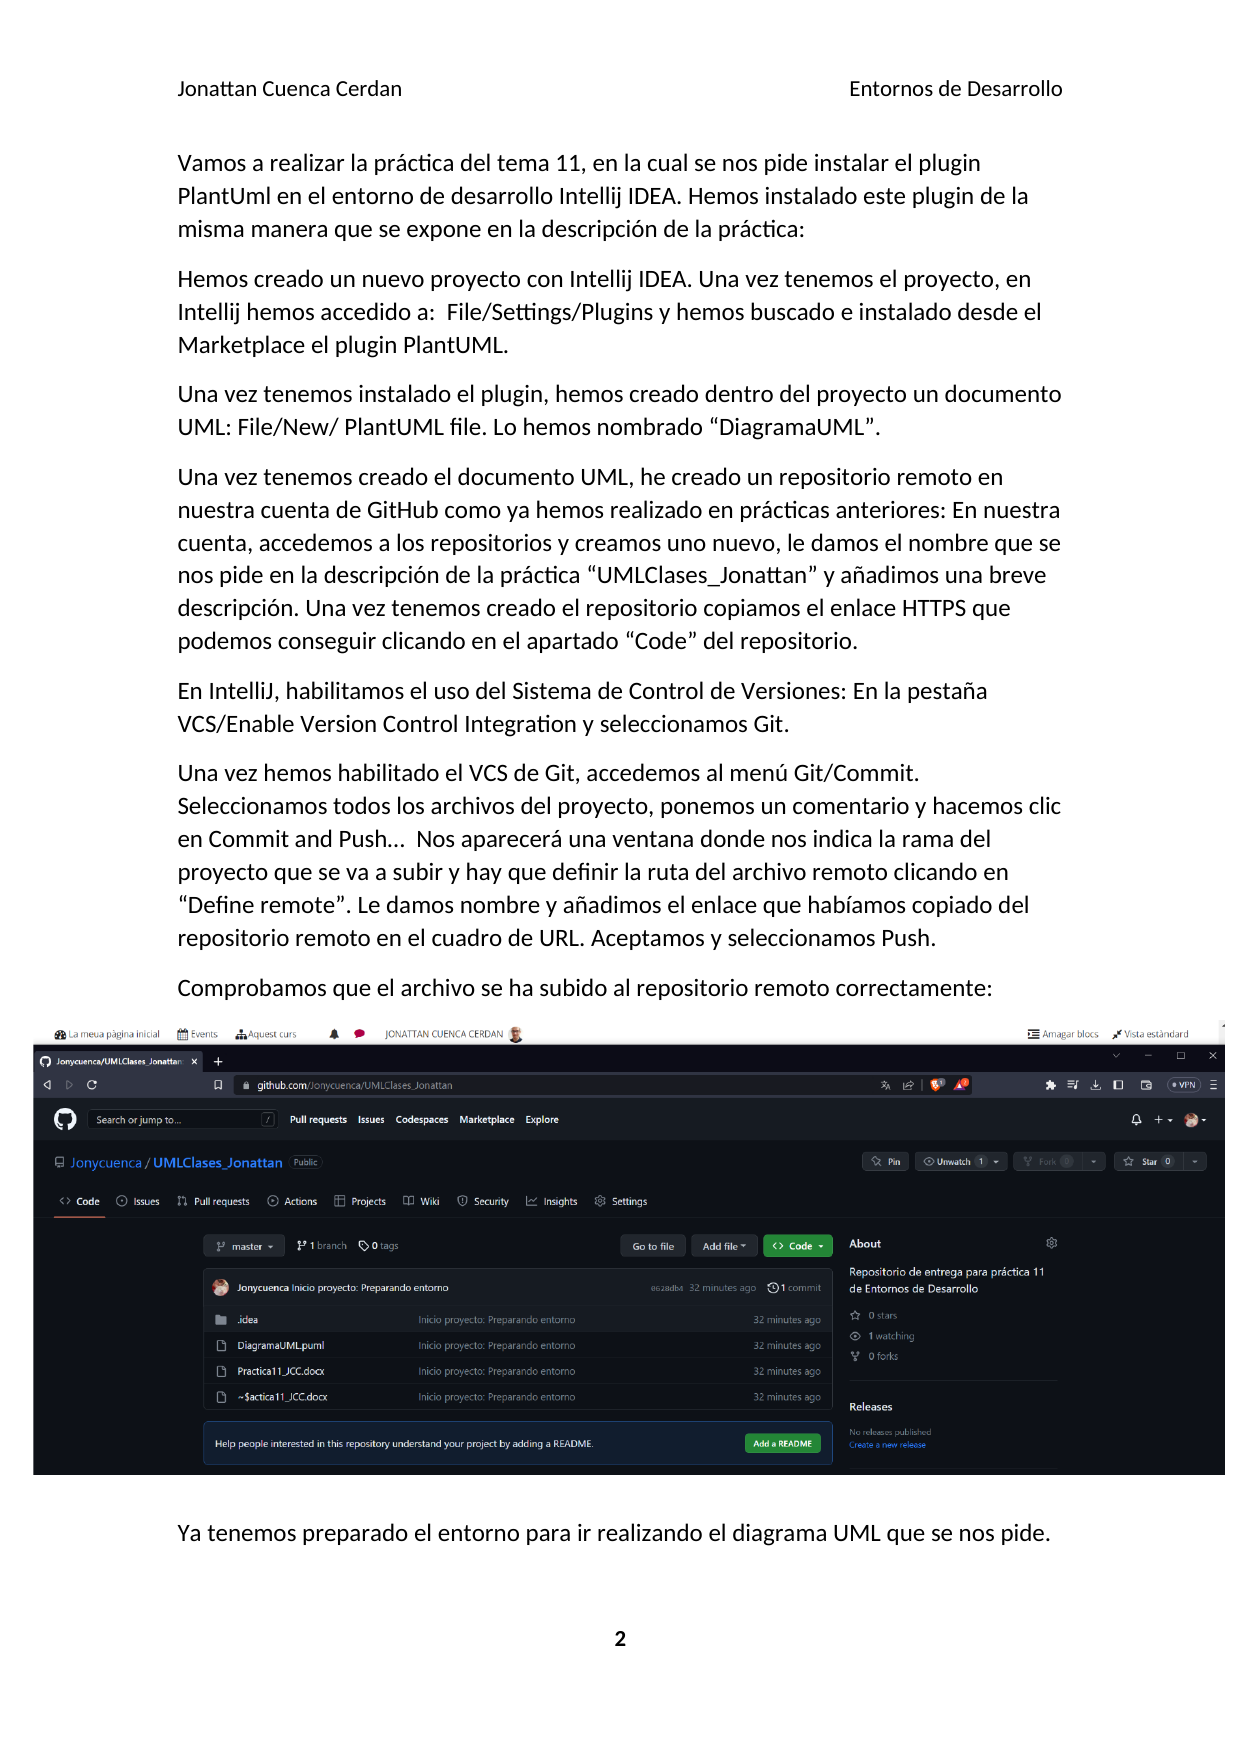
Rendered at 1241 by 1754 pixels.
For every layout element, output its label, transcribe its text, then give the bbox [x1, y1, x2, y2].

text Comprobamos que el archivo se ha subido al repositorio remoto correctamente: [177, 972, 1063, 1002]
text En IntelliJ, habilitamos el uso del Sistema de Control de Versiones: En la pestaña VCS/Enable Version Control Integration y seleccionamos Git. [177, 675, 1063, 738]
text Ya tenemos preparado el entorno para ir realizando el diagrama UML que se nos pide. [177, 1517, 1063, 1548]
text Una vez tenemos instalado el plugin, hemos creado dentro del proyecto un documento UML: File/New/ PlantUML file. Lo hemos nombrado “DiagramaUML”. [177, 378, 1063, 442]
text Una vez tenemos creado el documento UML, he creado un repositorio remoto en nuestra cuenta de GitHub como ya hemos realizado en prácticas anteriores: En nuestra cuenta, accedemos a los repositorios y creamos uno nuevo, le damos el nombre que se nos pide en la descripción de la práctica “UMLClases_Jonattan” y añadimos una breve descripción. Una vez tenemos creado el repositorio copiamos el enlace HTTPS que podemos conseguir clicando en el apartado “Code” del repositorio. [177, 461, 1063, 656]
text Hemos creado un nuevo proyecto con Intellij IDEA. Una vez tenemos el proyecto, en Intellij hemos accedido a: File/Settings/Plugins y hemos buscado e instalado desde el Marketplace el plugin PlantUML. [177, 263, 1063, 359]
text Vamos a realizar la práctica del tema 11, en la cual se nos pide instalar el plugin PlantUml en el entorno de desarrollo Intellij IDEA. Hemos instalado este plugin de la misma manera que se expone en la descripción de la práctica: [177, 148, 1063, 244]
text Una vez hemos habilitado el VCS de Git, accedemos al menú Git/Commit. Seleccionamos todos los archivos del proyecto, ponemos un comentario y hacemos clic en Commit and Push… Nos aparecerá una ventana donde nos indica la rama del proyecto que se va a subir y hay que definir la ruta del archivo remoto clicando en “Define remote”. Le damos nombre y añadimos el enlace que habíamos copiado del repositorio remoto en el cuadro de URL. Aceptamos y seleccionamos Push. [177, 758, 1063, 953]
picture [33, 1020, 1225, 1475]
